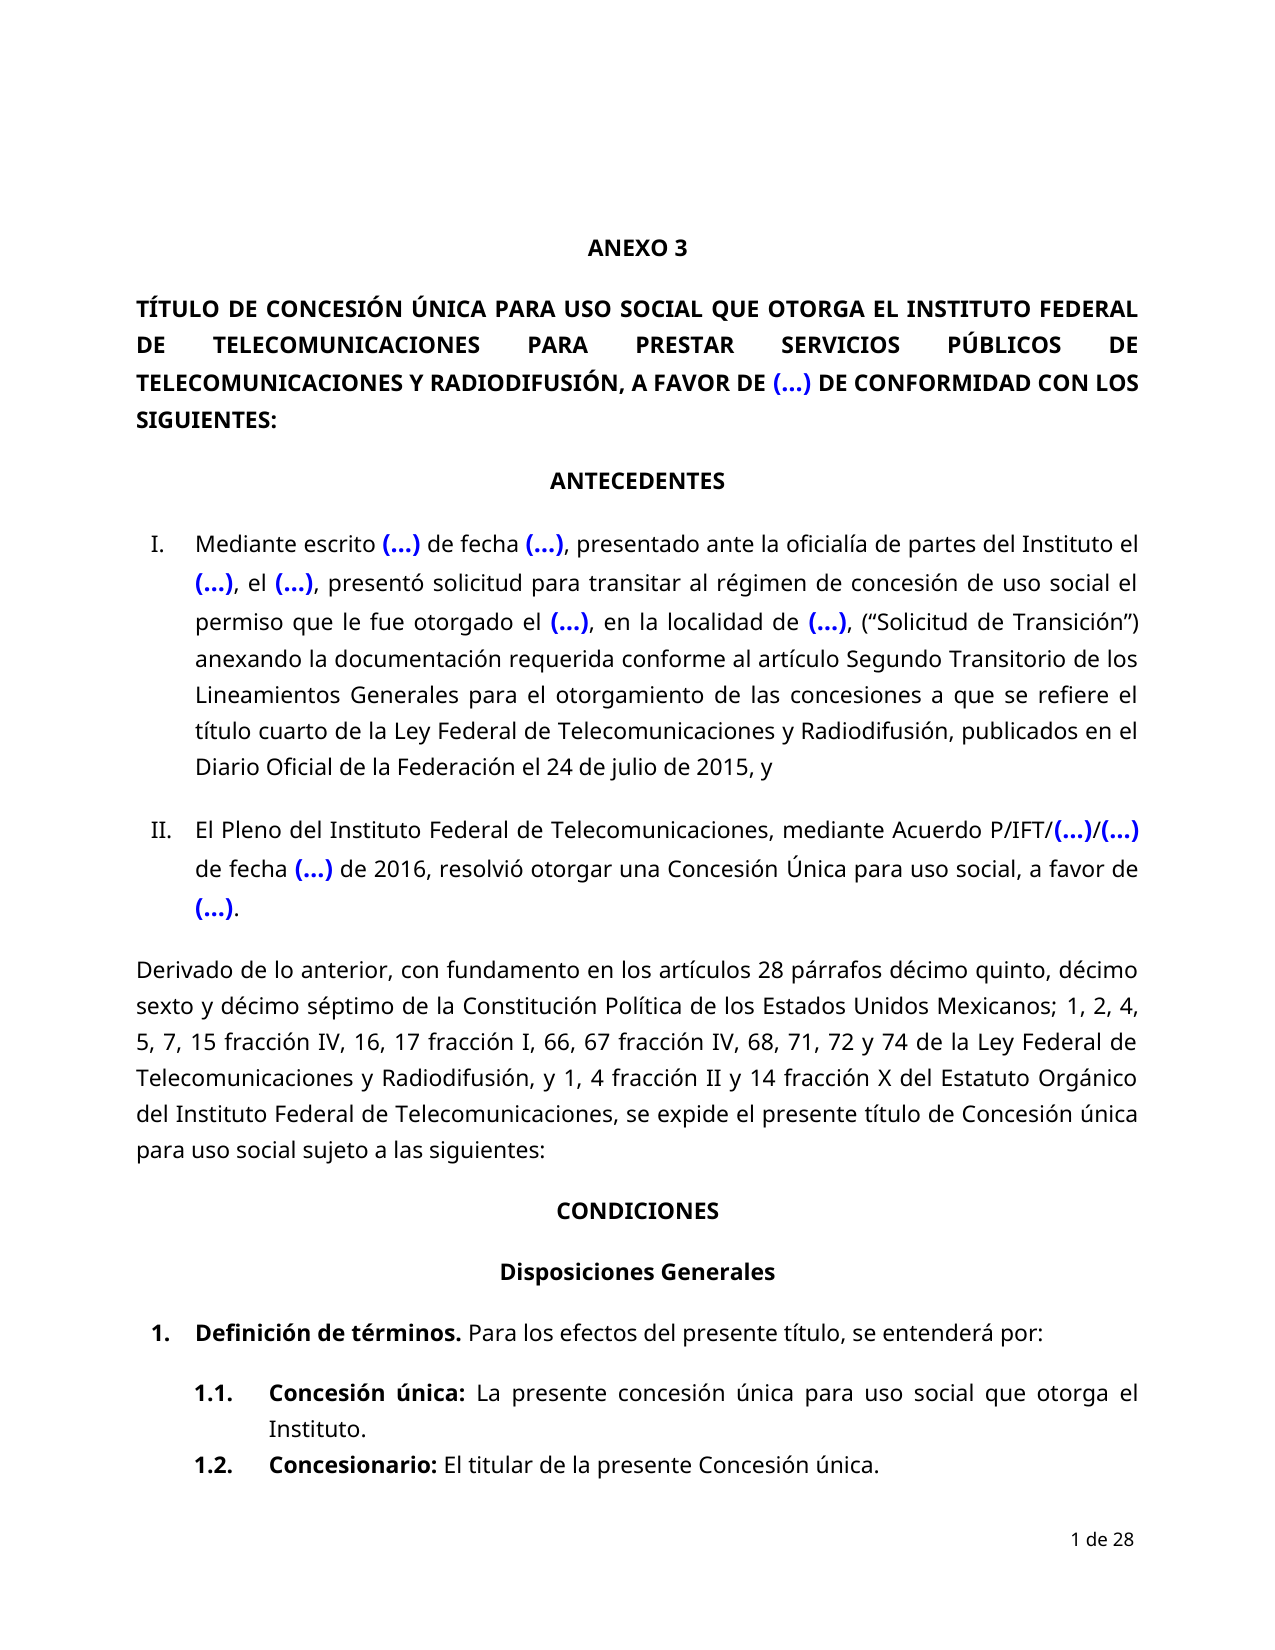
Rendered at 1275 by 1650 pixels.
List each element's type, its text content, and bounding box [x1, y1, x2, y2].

text Derivado de lo anterior, con fundamento en los artículos 28 párrafos décimo quinto, décimo sexto y décimo séptimo de la Constitución Política de los Estados Unidos Mexicanos; 1, 2, 4, 5, 7, 15 fracción IV, 16, 17 fracción I, 66, 67 fracción IV, 68, 71, 72 y 74 de la Ley Federal de Telecomunicaciones y Radiodifusión, y 1, 4 fracción II y 14 fracción X del Estatuto Orgánico del Instituto Federal de Telecomunicaciones, se expide el presente título de Concesión única para uso social sujeto a las siguientes: [136, 954, 1139, 1165]
subtitle Disposiciones Generales [136, 1256, 1139, 1287]
subtitle CONDICIONES [136, 1194, 1139, 1226]
list Concesión única: La presente concesión única para uso social que otorga el Instituto. [194, 1377, 1139, 1444]
text TÍTULO DE CONCESIÓN ÚNICA PARA USO SOCIAL QUE OTORGA EL INSTITUTO FEDERAL DE TELECOMUNICACIONES PARA PRESTAR SERVICIOS PÚBLICOS DE TELECOMUNICACIONES Y RADIODIFUSIÓN, A FAVOR DE (…) DE CONFORMIDAD CON LOS SIGUIENTES: [136, 293, 1139, 435]
list Concesionario: El titular de la presente Concesión única. [194, 1449, 1139, 1481]
list Definición de términos. Para los efectos del presente título, se entenderá por: [151, 1316, 1139, 1348]
subtitle ANEXO 3 [136, 232, 1139, 263]
list Mediante escrito (…) de fecha (…), presentado ante la oficialía de partes del Instituto el (…), el (…), presentó solicitud para transitar al régimen de concesión de uso social el permiso que le fue otorgado el (…), en la localidad de (…), (“Solicitud de Transición”) anexando la documentación requerida conforme al artículo Segundo Transitorio de los Lineamientos Generales para el otorgamiento de las concesiones a que se refiere el título cuarto de la Ley Federal de Telecomunicaciones y Radiodifusión, publicados en el Diario Oficial de la Federación el 24 de julio de 2015, y [151, 526, 1139, 782]
list El Pleno del Instituto Federal de Telecomunicaciones, mediante Acuerdo P/IFT/(…)/(…) de fecha (…) de 2016, resolvió otorgar una Concesión Única para uso social, a favor de (…). [151, 811, 1139, 924]
subtitle ANTECEDENTES [136, 465, 1139, 496]
